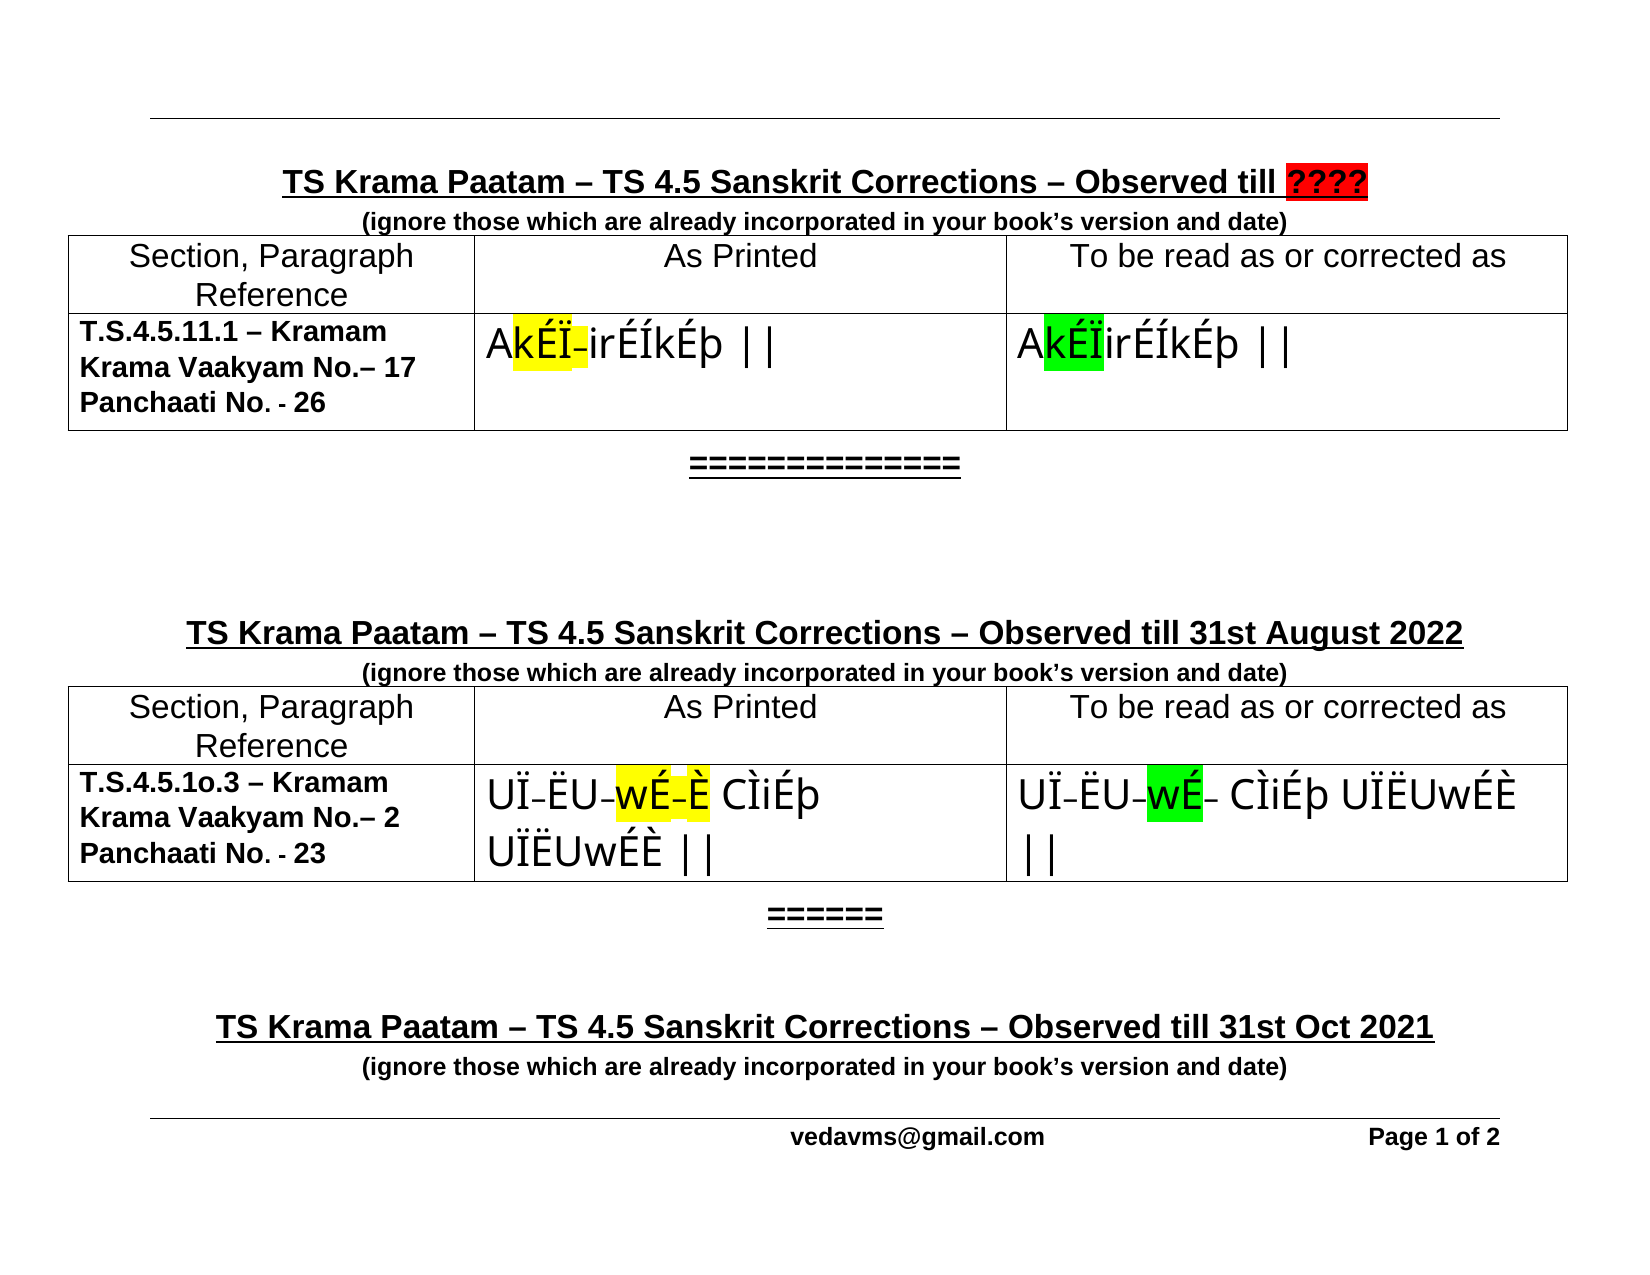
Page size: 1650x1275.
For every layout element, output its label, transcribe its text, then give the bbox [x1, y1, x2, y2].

text ============== [150, 443, 1500, 482]
text (ignore those which are already incorporated in your book’s version and date) [150, 207, 1500, 235]
table_header Section, Paragraph Reference [69, 687, 474, 764]
text (ignore those which are already incorporated in your book’s version and date) [150, 657, 1500, 686]
text (ignore those which are already incorporated in your book’s version and date) [150, 1052, 1500, 1080]
table_header Section, Paragraph Reference [69, 236, 474, 313]
table_header As Printed [475, 687, 1006, 764]
table_header To be read as or corrected as [1007, 687, 1567, 764]
table_cell AkÉÏirÉÍkÉþ || [1007, 314, 1567, 430]
table_cell UÏ–ËU–wÉ– CÌiÉþ UÏËUwÉÈ || [1007, 765, 1567, 881]
table_header To be read as or corrected as [1007, 236, 1567, 313]
text TS Krama Paatam – TS 4.5 Sanskrit Corrections – Observed till 31st August 2022 [150, 613, 1500, 652]
table_cell T.S.4.5.1o.3 – Kramam Krama Vaakyam No.– 2 Panchaati No. - 23 [69, 765, 474, 881]
table_cell T.S.4.5.11.1 – Kramam Krama Vaakyam No.– 17 Panchaati No. - 26 [69, 314, 474, 430]
table_cell AkÉÏ–irÉÍkÉþ || [475, 314, 1006, 430]
text TS Krama Paatam – TS 4.5 Sanskrit Corrections – Observed till ???? [150, 162, 1500, 201]
text ====== [150, 894, 1500, 933]
table_cell UÏ–ËU–wÉ–È CÌiÉþ UÏËUwÉÈ || [475, 765, 1006, 881]
text TS Krama Paatam – TS 4.5 Sanskrit Corrections – Observed till 31st Oct 2021 [150, 1007, 1500, 1046]
table_header As Printed [475, 236, 1006, 313]
